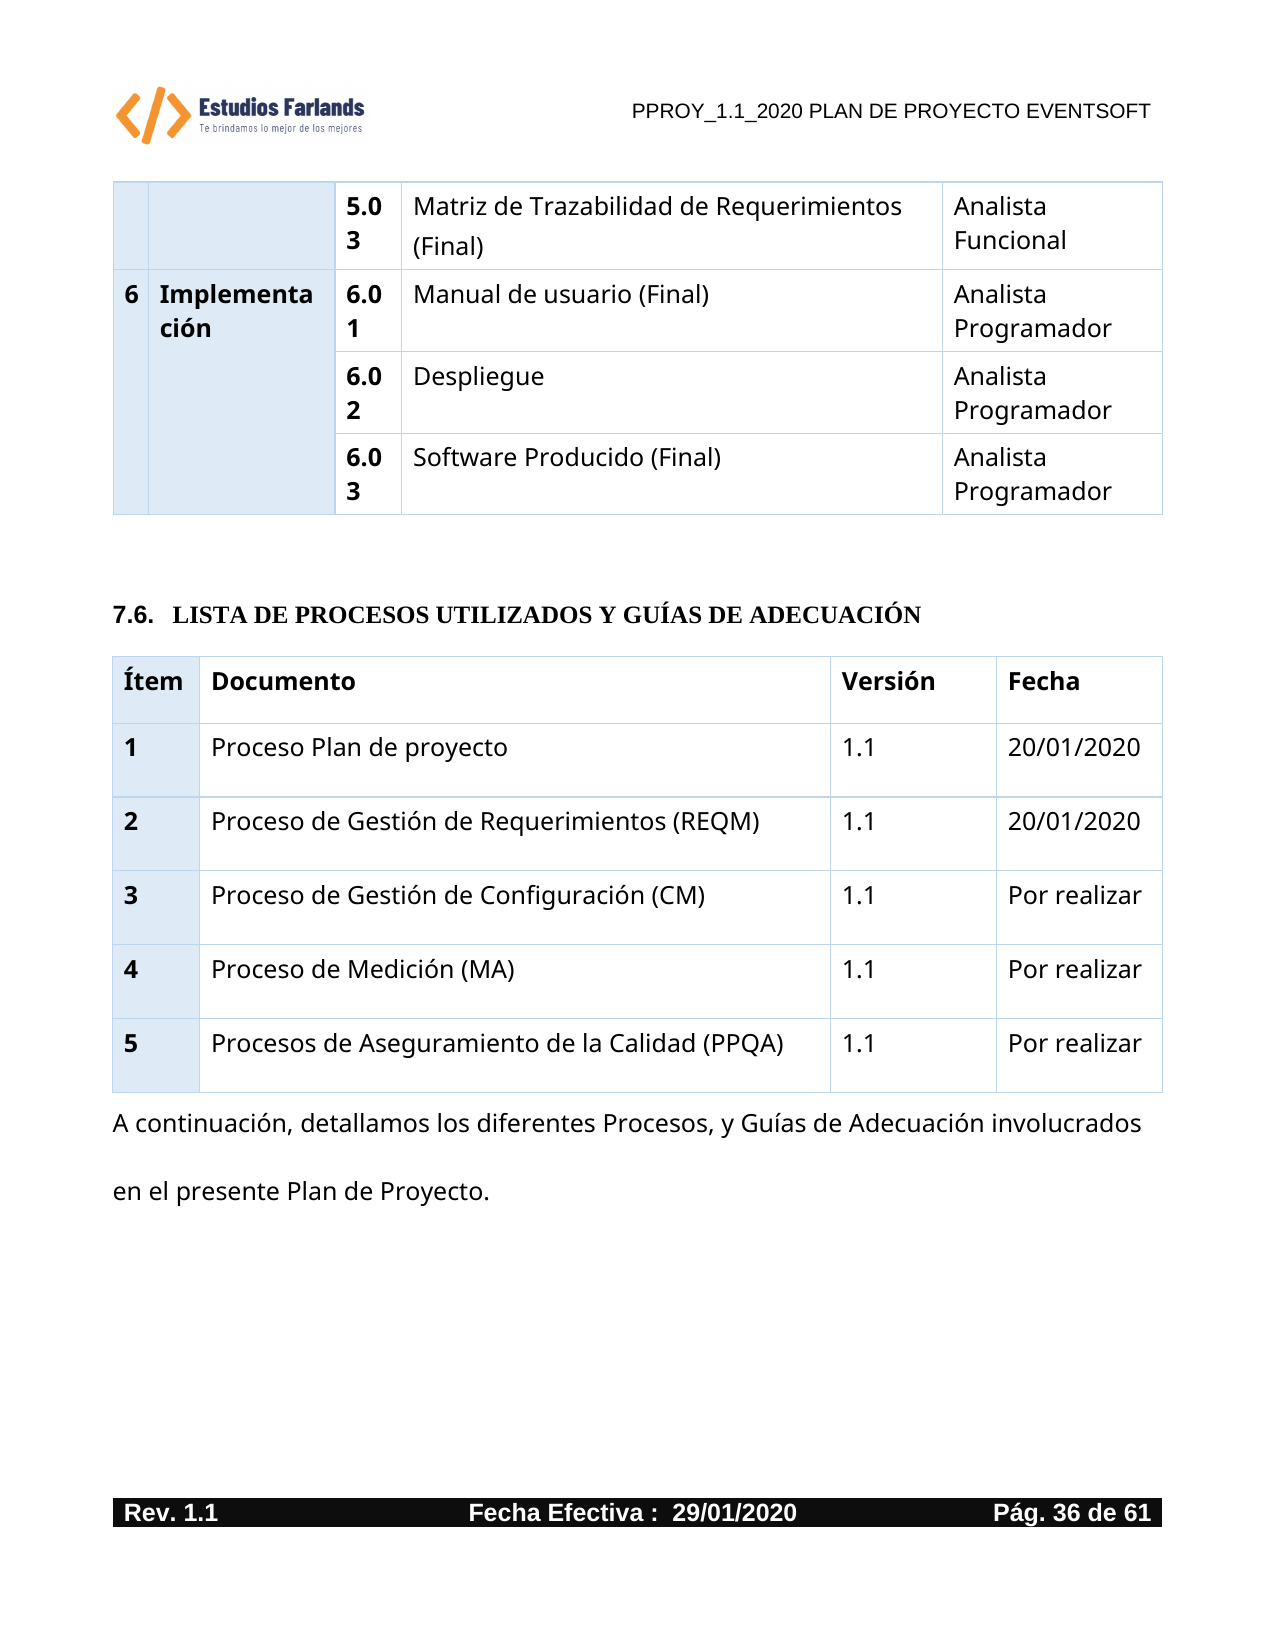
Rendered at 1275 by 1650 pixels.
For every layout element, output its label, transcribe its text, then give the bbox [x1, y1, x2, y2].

table_header Versión [831, 657, 996, 723]
table_cell Analista Programador [943, 434, 1162, 514]
table_cell Proceso de Gestión de Configuración (CM) [200, 871, 830, 944]
table_header Ítem [113, 657, 199, 723]
table_header Fecha [997, 657, 1162, 723]
table_cell Implementación [149, 270, 334, 514]
table_cell Procesos de Aseguramiento de la Calidad (PPQA) [200, 1019, 830, 1092]
table_cell 2 [113, 798, 199, 870]
text A continuación, detallamos los diferentes Procesos, y Guías de Adecuación involucrados en el presente Plan de Proyecto. [112, 1105, 1162, 1208]
table_cell 1.1 [831, 945, 996, 1018]
table_cell 4 [113, 945, 199, 1018]
table_cell 5 [113, 1019, 199, 1092]
table_cell Proceso de Medición (MA) [200, 945, 830, 1018]
table_cell Software Producido (Final) [402, 434, 942, 514]
table_cell 6.03 [336, 434, 401, 514]
table_header Documento [200, 657, 830, 723]
table_cell Por realizar [997, 945, 1162, 1018]
table_cell 20/01/2020 [997, 798, 1162, 870]
table_cell 1.1 [831, 871, 996, 944]
subtitle LISTA DE PROCESOS UTILIZADOS Y GUÍAS DE ADECUACIÓN [112, 600, 1162, 629]
table_cell Por realizar [997, 871, 1162, 944]
table_cell 20/01/2020 [997, 724, 1162, 796]
table_cell Despliegue [402, 352, 942, 433]
picture [112, 81, 372, 147]
table_cell 1 [113, 724, 199, 796]
table_cell 5.03 [336, 183, 401, 269]
table_cell Matriz de Trazabilidad de Requerimientos (Final) [402, 183, 942, 269]
table_cell 6 [114, 270, 148, 514]
table_cell Analista Programador [943, 352, 1162, 433]
table_cell 6.01 [336, 270, 401, 351]
table_cell Proceso Plan de proyecto [200, 724, 830, 796]
table_cell Manual de usuario (Final) [402, 270, 942, 351]
table_cell 3 [113, 871, 199, 944]
table_cell 1.1 [831, 1019, 996, 1092]
table_cell Por realizar [997, 1019, 1162, 1092]
table_cell 1.1 [831, 798, 996, 870]
table_cell 1.1 [831, 724, 996, 796]
table_cell 6.02 [336, 352, 401, 433]
table_cell Analista Programador [943, 270, 1162, 351]
table_cell Proceso de Gestión de Requerimientos (REQM) [200, 798, 830, 870]
table_cell Analista Funcional [943, 183, 1162, 269]
